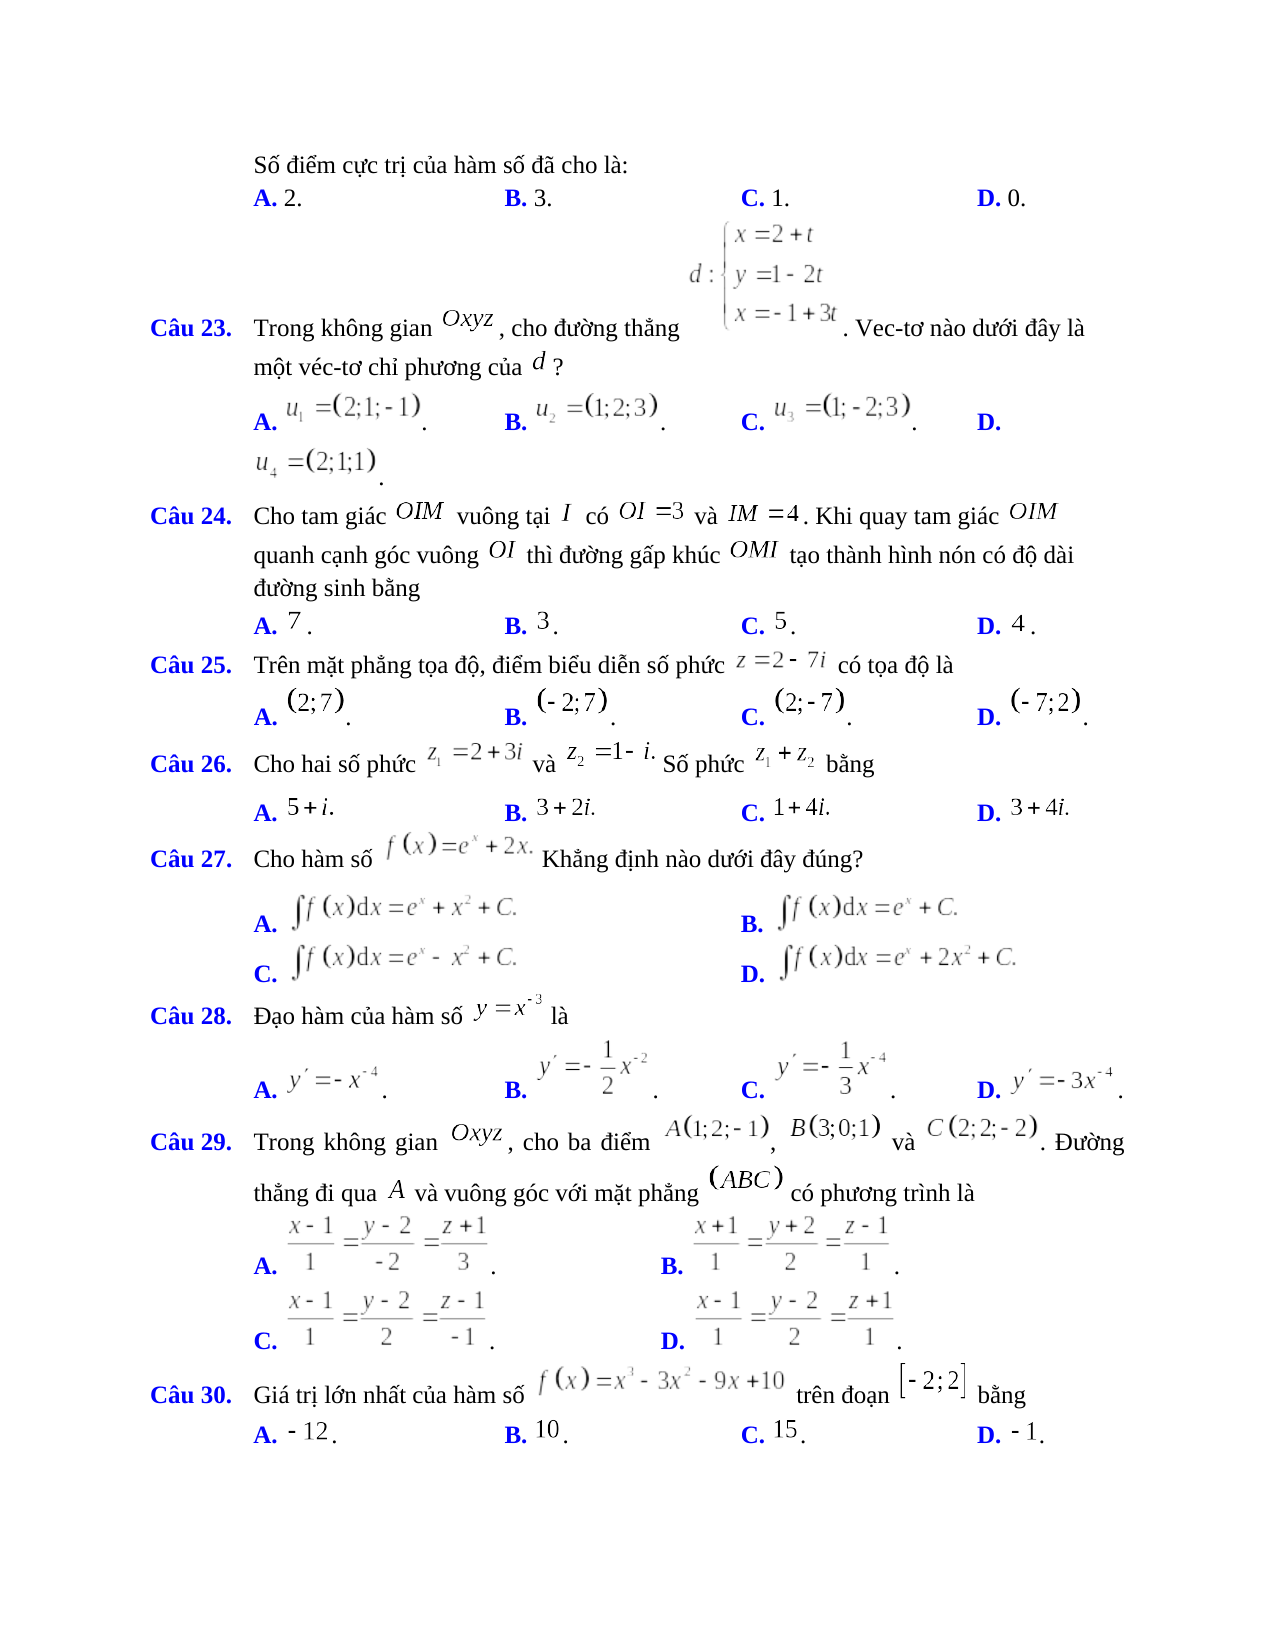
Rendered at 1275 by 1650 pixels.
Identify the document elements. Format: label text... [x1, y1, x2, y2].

text Câu 24. Cho tam giác vuông tại có và . Khi quay tam giác quanh cạnh góc vuông thì đường gấp khúc tạo thành hình nón có độ dài đường sinh bằng [150, 495, 1125, 602]
text A. . B. . C. . D. . [253, 1034, 1125, 1103]
text A. . B. . C. . D. . [253, 683, 1125, 731]
text A. . B. . C. . D. . [253, 1413, 1125, 1448]
text Câu 28. Đạo hàm của hàm số là [150, 988, 1125, 1030]
text A. 2. B. 3. C. 1. D. 0. [253, 183, 1125, 212]
text Câu 30. Giá trị lớn nhất của hàm số trên đoạn bằng [150, 1361, 1125, 1409]
text A. B. [253, 887, 1125, 938]
text Câu 29. Trong không gian , cho ba điểm , và . Đường thẳng đi qua và vuông góc với mặt phẳng có phương trình là [150, 1109, 1125, 1207]
text Câu 23. Trong không gian , cho đường thẳng . Vec-tơ nào dưới đây là một véc-tơ chỉ phương của ? [150, 216, 1125, 381]
text A. B. C. D. [253, 792, 1125, 826]
text Câu 26. Cho hai số phức và Số phức bằng [150, 735, 1125, 778]
text Câu 25. Trên mặt phẳng tọa độ, điểm biểu diễn số phức có tọa độ là [150, 644, 1125, 678]
text Câu 27. Cho hàm số Khẳng định nào dưới đây đúng? [150, 826, 1125, 873]
text C. D. [253, 938, 1125, 988]
text A. . B. . C. . D. . [253, 606, 1125, 640]
text C. . D. . [253, 1286, 1125, 1355]
text Số điểm cực trị của hàm số đã cho là: [253, 150, 1125, 179]
text A. . B. . [253, 1211, 1125, 1280]
text A. . B. . C. . D. . [253, 385, 1125, 491]
